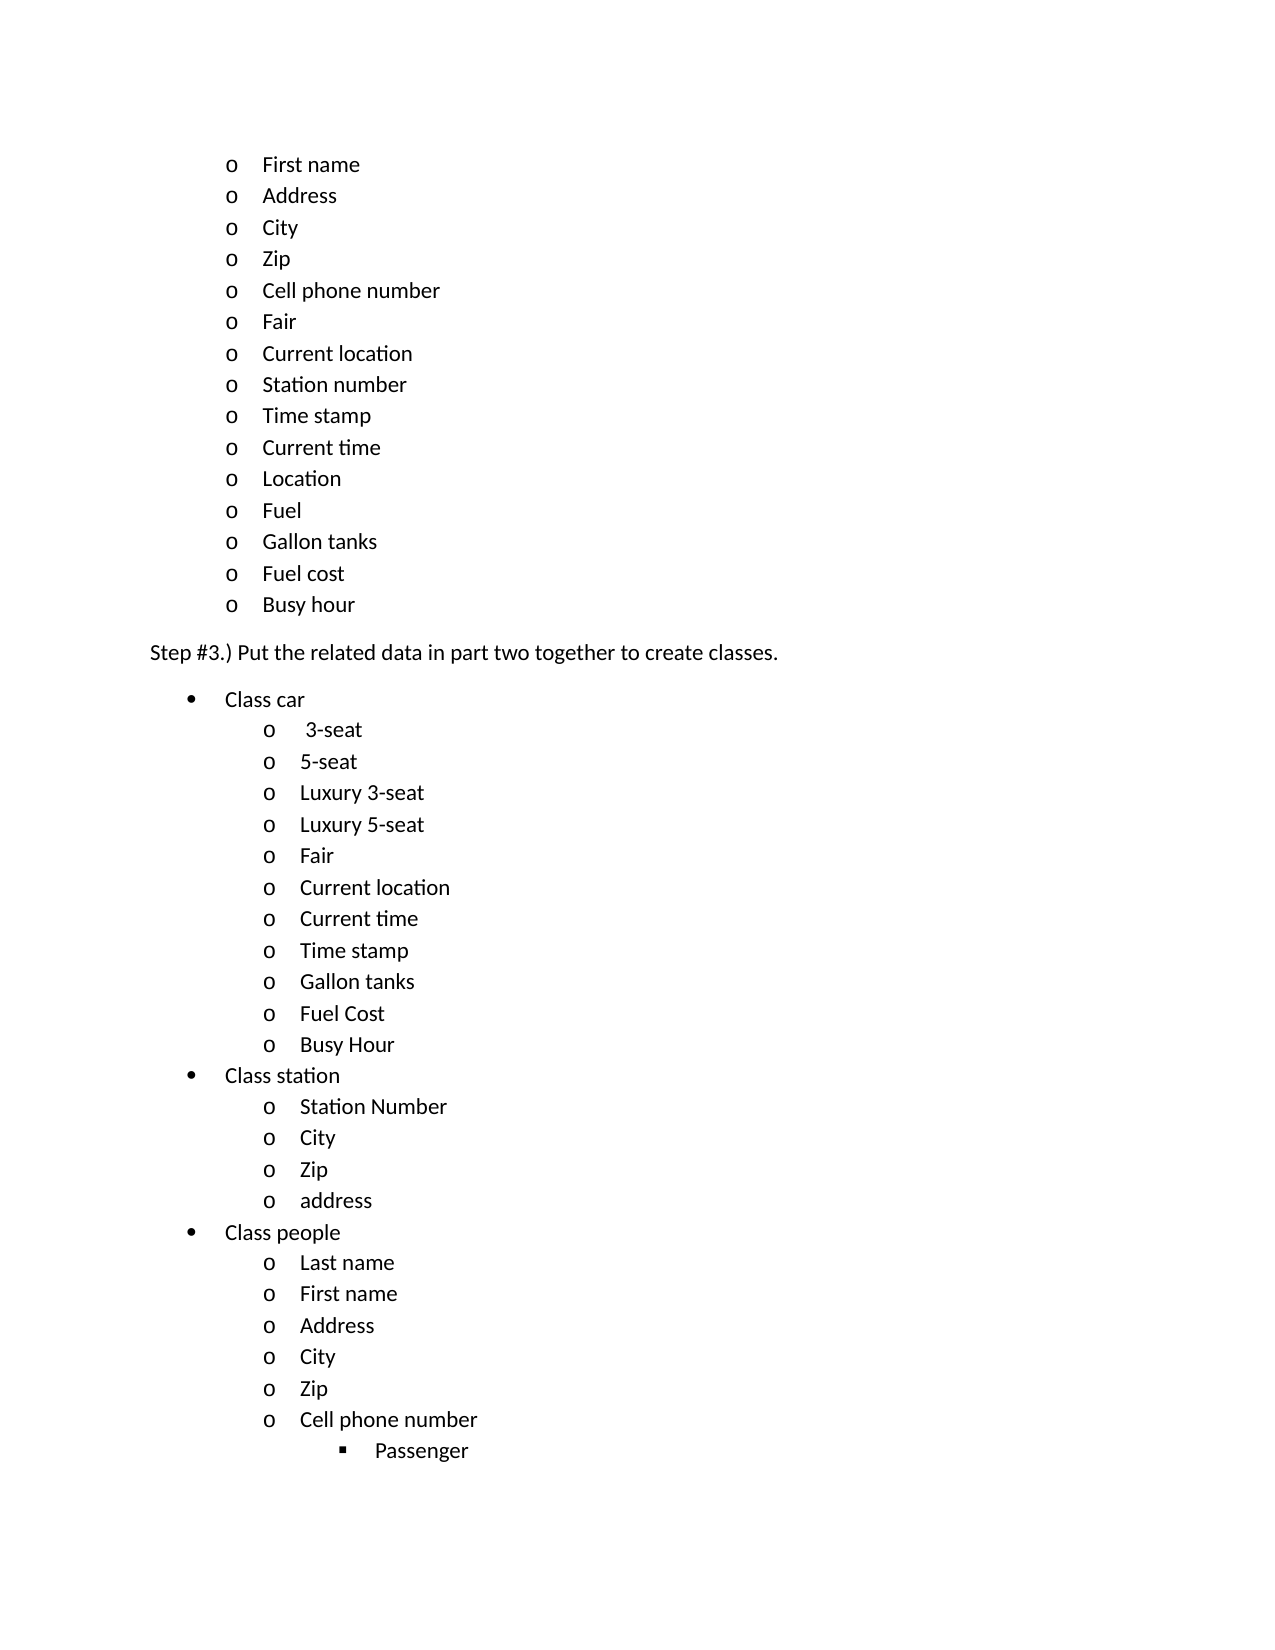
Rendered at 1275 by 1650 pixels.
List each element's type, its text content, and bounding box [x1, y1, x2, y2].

list Gallon tanks [262, 967, 1125, 996]
list Busy hour [225, 590, 1125, 619]
list Gallon tanks [225, 527, 1125, 557]
list Class car [187, 685, 1125, 713]
list Fuel cost [225, 559, 1125, 588]
list Cell phone number [262, 1405, 1125, 1434]
list Fuel Cost [262, 999, 1125, 1028]
list 3-seat [262, 716, 1125, 745]
list Current location [225, 339, 1125, 368]
list Class station [187, 1062, 1125, 1090]
list Time stamp [225, 402, 1125, 431]
list City [262, 1123, 1125, 1152]
list City [225, 213, 1125, 242]
list First name [262, 1279, 1125, 1308]
list Luxury 5-seat [262, 810, 1125, 839]
list Current time [225, 433, 1125, 462]
list Station number [225, 370, 1125, 399]
list Cell phone number [225, 276, 1125, 305]
list First name [225, 150, 1125, 179]
list Zip [262, 1155, 1125, 1184]
list Location [225, 464, 1125, 494]
list Fuel [225, 496, 1125, 525]
list Zip [225, 244, 1125, 273]
list Luxury 3-seat [262, 778, 1125, 808]
list Address [262, 1311, 1125, 1340]
list Passenger [337, 1437, 1125, 1465]
list City [262, 1342, 1125, 1371]
text Step #3.) Put the related data in part two together to create classes. [150, 638, 1125, 667]
list Current time [262, 904, 1125, 933]
list Zip [262, 1374, 1125, 1403]
list Time stamp [262, 936, 1125, 965]
list Last name [262, 1248, 1125, 1277]
list Address [225, 181, 1125, 211]
list Current location [262, 873, 1125, 902]
list 5-seat [262, 747, 1125, 776]
list Fair [225, 307, 1125, 336]
list Busy Hour [262, 1030, 1125, 1059]
list Station Number [262, 1092, 1125, 1121]
list address [262, 1186, 1125, 1215]
list Class people [187, 1218, 1125, 1246]
list Fair [262, 841, 1125, 871]
